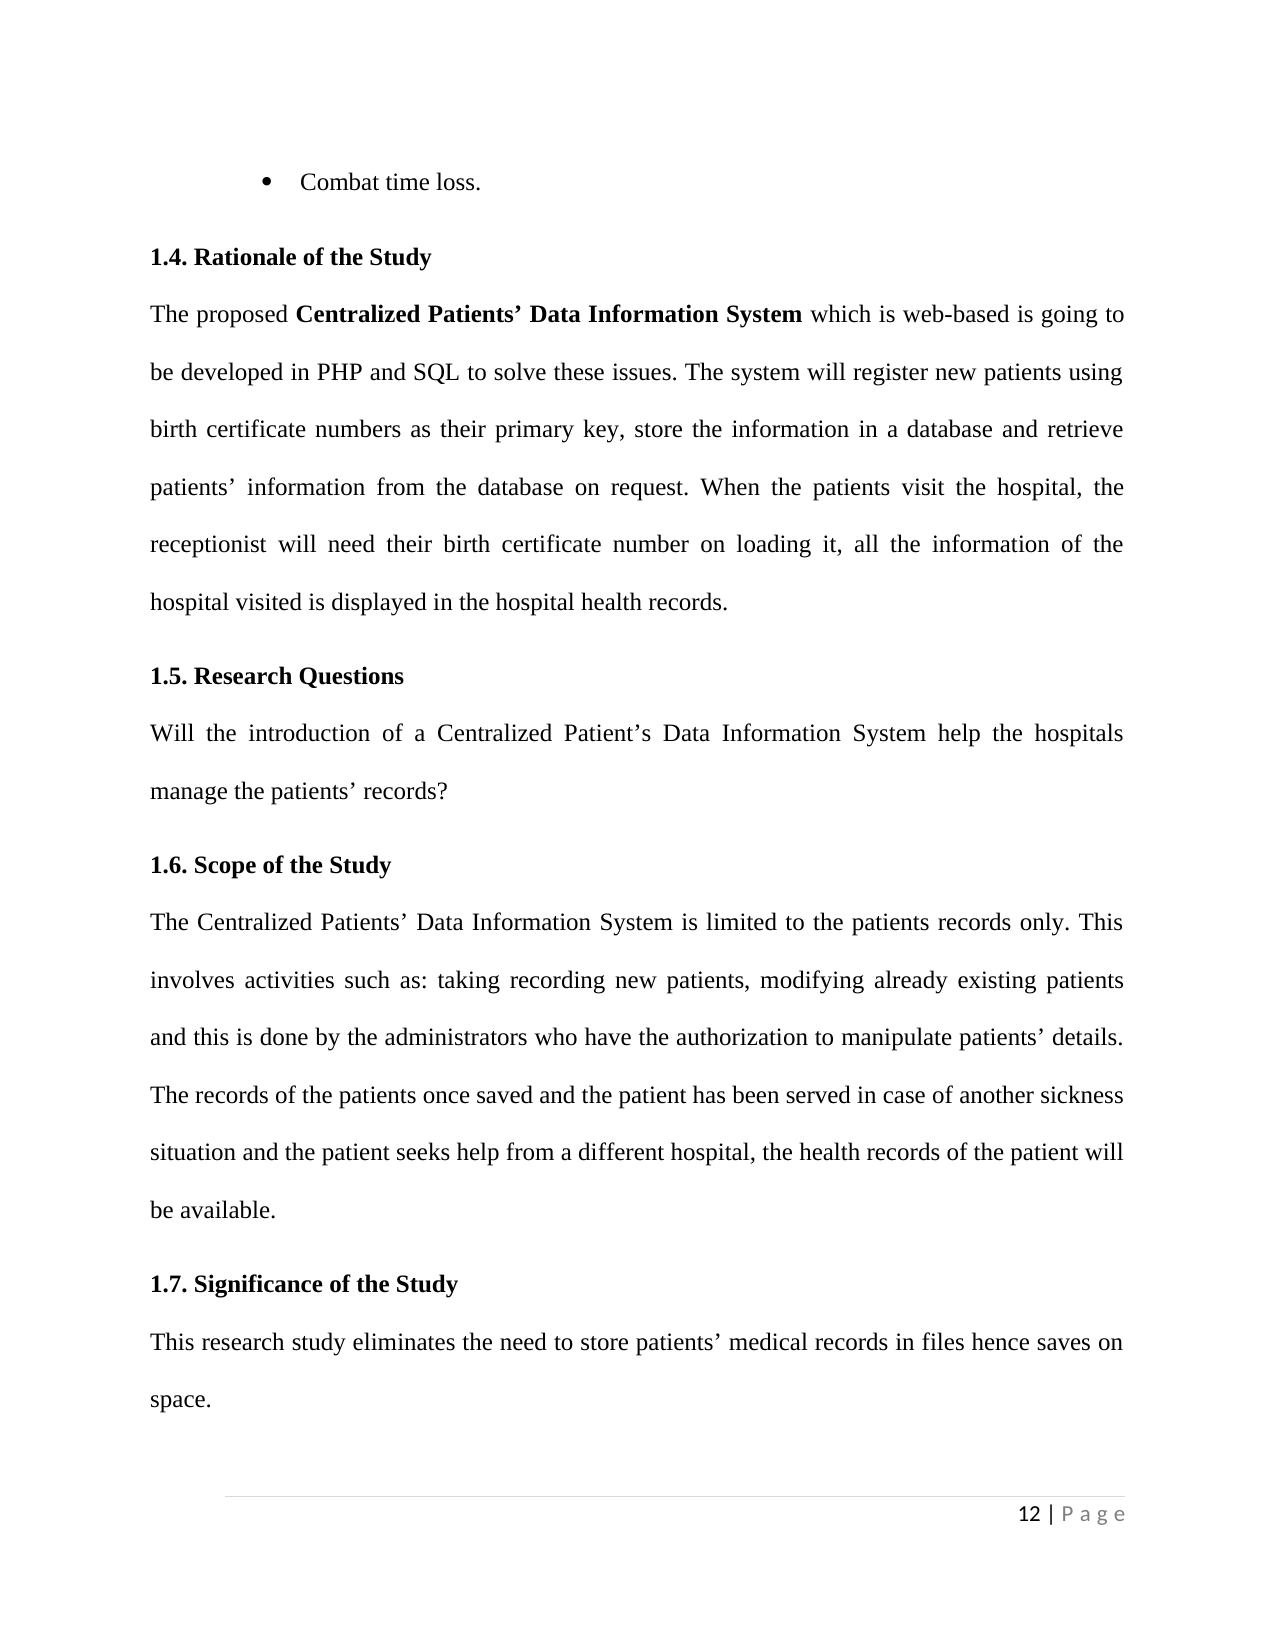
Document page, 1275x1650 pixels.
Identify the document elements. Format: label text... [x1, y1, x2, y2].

text Will the introduction of a Centralized Patient’s Data Information System help the hospitals manage the patients’ records? [150, 718, 1125, 804]
text The proposed Centralized Patients’ Data Information System which is web-based is going to be developed in PHP and SQL to solve these issues. The system will register new patients using birth certificate numbers as their primary key, store the information in a database and retrieve patients’ information from the database on request. When the patients visit the hospital, the receptionist will need their birth certificate number on loading it, all the information of the hospital visited is displayed in the hospital health records. [150, 299, 1125, 615]
text The Centralized Patients’ Data Information System is limited to the patients records only. This involves activities such as: taking recording new patients, modifying already existing patients and this is done by the administrators who have the authorization to manipulate patients’ details. The records of the patients once saved and the patient has been served in case of another sickness situation and the patient seeks help from a different hospital, the health records of the patient will be available. [150, 907, 1125, 1224]
subtitle 1.4. Rationale of the Study [150, 242, 1125, 270]
text This research study eliminates the need to store patients’ medical records in files hence saves on space. [150, 1327, 1125, 1413]
subtitle 1.5. Research Questions [150, 661, 1125, 689]
list Combat time loss. [262, 167, 1125, 196]
subtitle 1.6. Scope of the Study [150, 850, 1125, 879]
subtitle 1.7. Significance of the Study [150, 1269, 1125, 1298]
